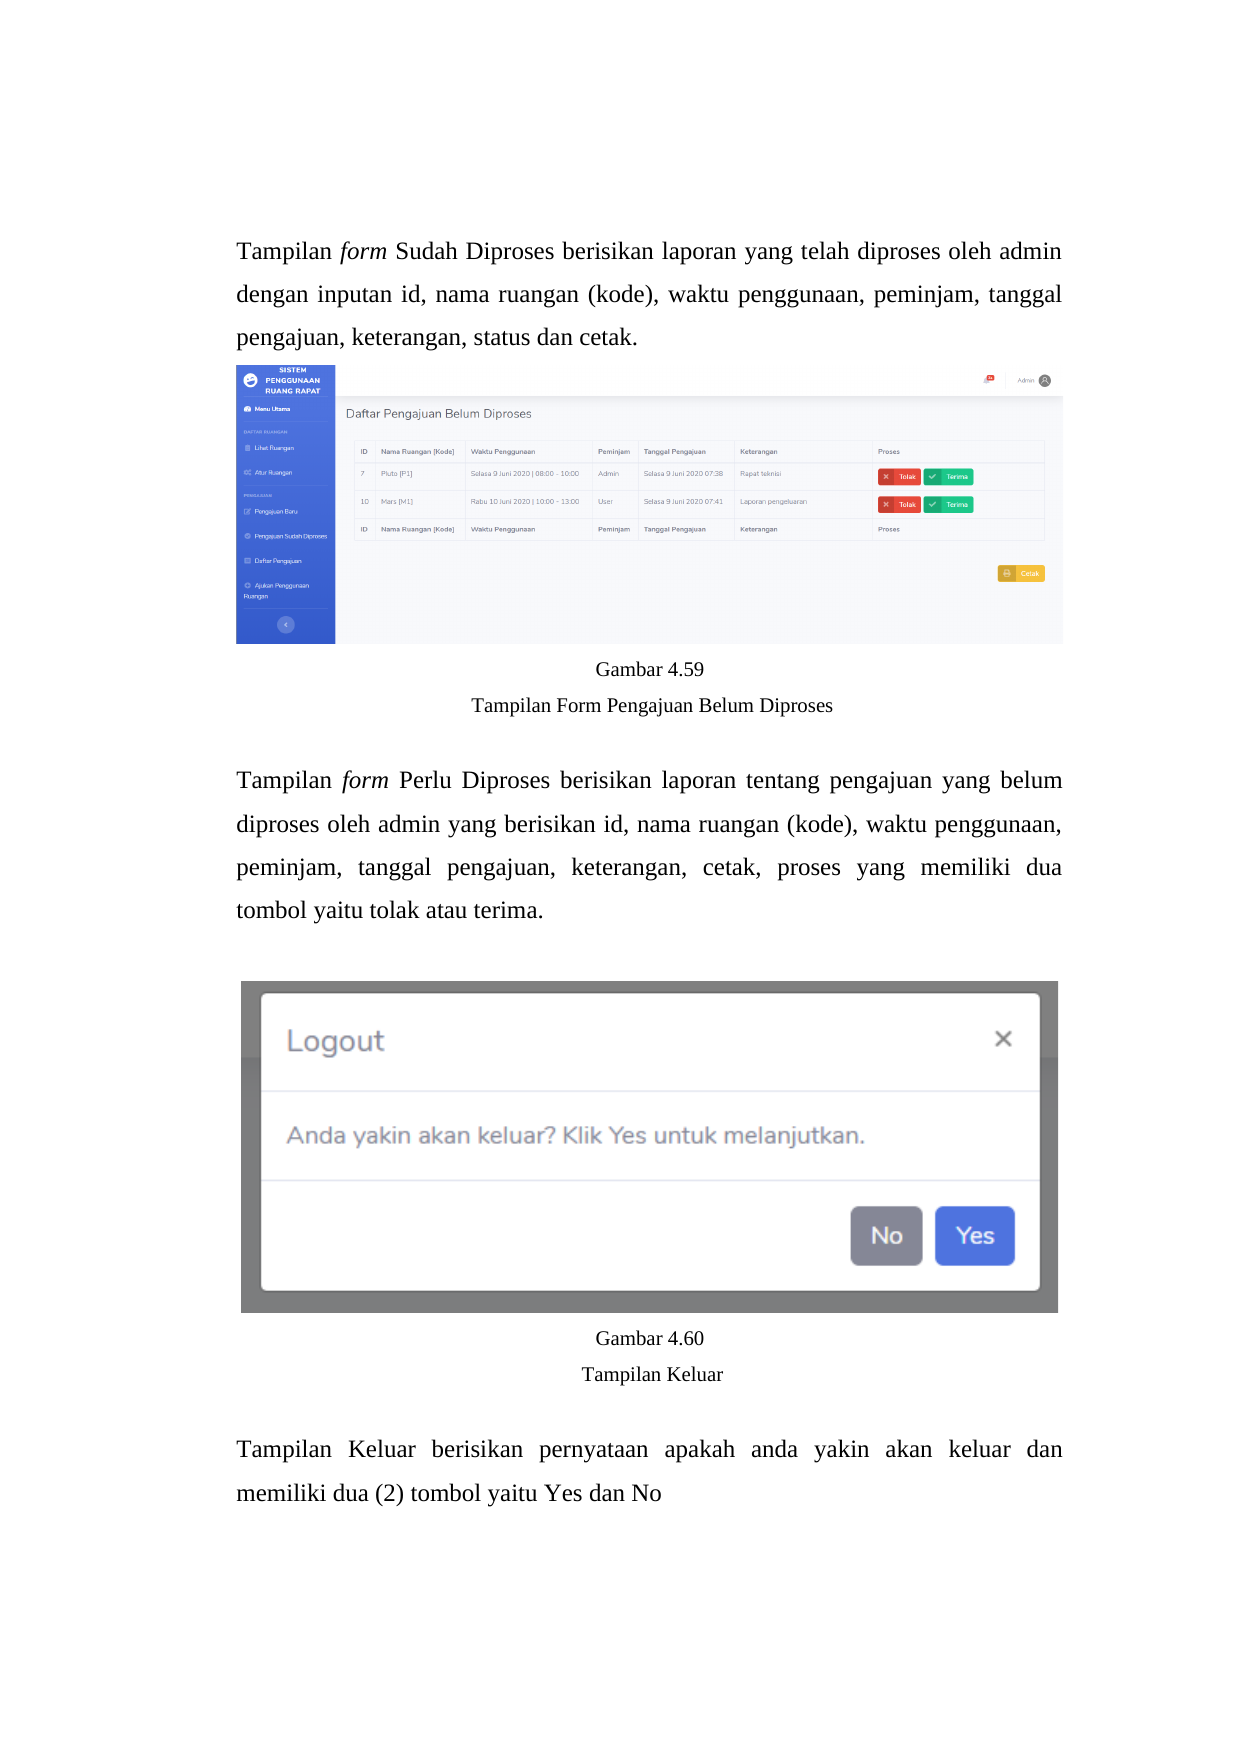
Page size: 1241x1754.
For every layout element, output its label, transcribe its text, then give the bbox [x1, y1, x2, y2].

text Tampilan form Perlu Diproses berisikan laporan tentang pengajuan yang belum diproses oleh admin yang berisikan id, nama ruangan (kode), waktu penggunaan, peminjam, tanggal pengajuan, keterangan, cetak, proses yang memiliki dua tombol yaitu tolak atau terima. [236, 766, 1063, 924]
text Tampilan Keluar [236, 1362, 1063, 1386]
text Gambar 4.60 [236, 1326, 1063, 1350]
text Gambar 4.59 [236, 657, 1063, 681]
text Tampilan form Sudah Diproses berisikan laporan yang telah diproses oleh admin dengan inputan id, nama ruangan (kode), waktu penggunaan, peminjam, tanggal pengajuan, keterangan, status dan cetak. [236, 236, 1063, 351]
picture [241, 981, 1059, 1313]
picture [236, 365, 1064, 644]
text Tampilan Form Pengajuan Belum Diproses [236, 693, 1063, 717]
text Tampilan Keluar berisikan pernyataan apakah anda yakin akan keluar dan memiliki dua (2) tombol yaitu Yes dan No [236, 1434, 1063, 1506]
